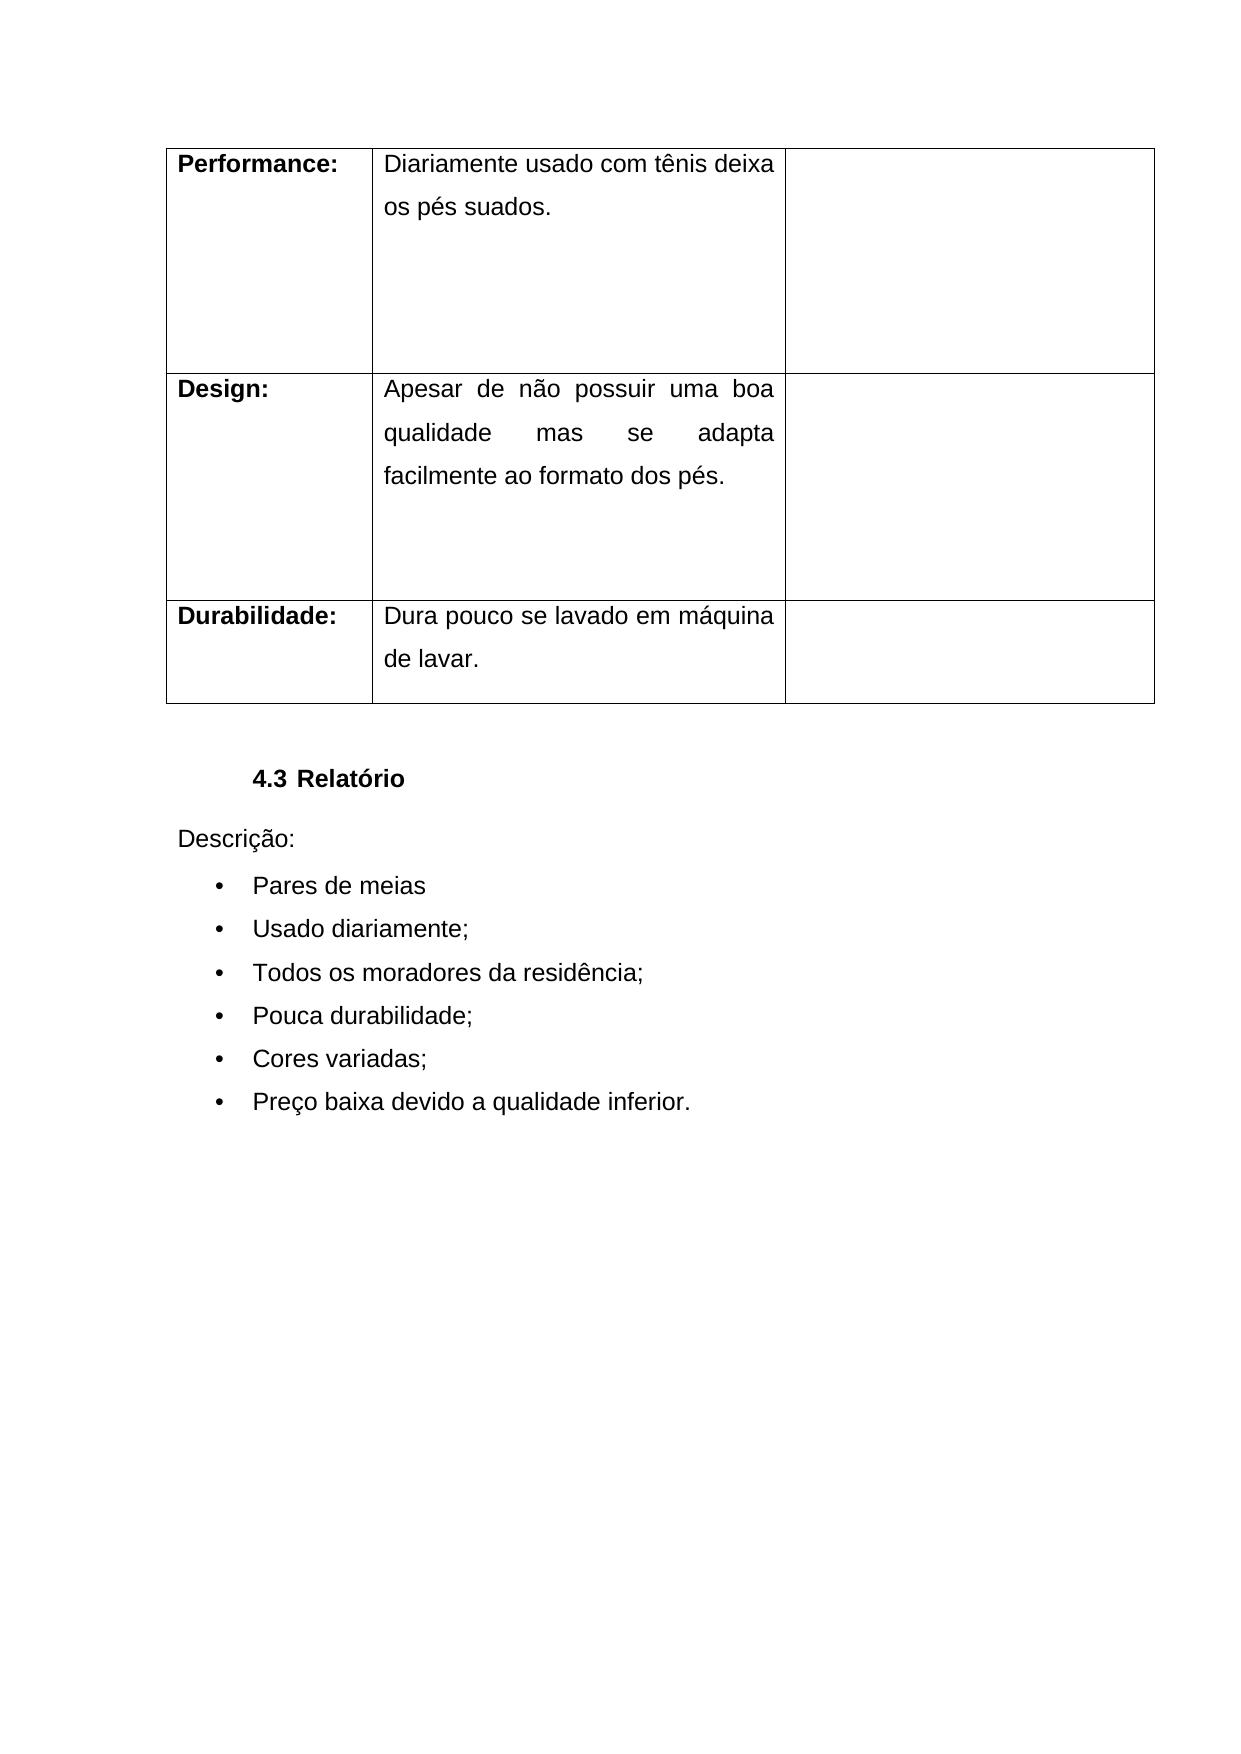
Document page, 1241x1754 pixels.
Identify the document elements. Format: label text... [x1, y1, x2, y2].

list Todos os moradores da residência; [215, 957, 1063, 986]
list Pouca durabilidade; [215, 1001, 1063, 1029]
table_cell [786, 601, 1154, 703]
table_cell Performance: [167, 149, 372, 373]
table_cell Apesar de não possuir uma boa qualidade mas se adapta facilmente ao formato dos pés. [373, 374, 785, 600]
table_cell Diariamente usado com tênis deixa os pés suados. [373, 149, 785, 373]
subtitle Relatório [252, 764, 1063, 792]
table_cell Design: [167, 374, 372, 600]
table_cell [786, 149, 1154, 373]
table_cell Durabilidade: [167, 601, 372, 703]
list Pares de meias [215, 871, 1063, 900]
list Usado diariamente; [215, 914, 1063, 943]
list Preço baixa devido a qualidade inferior. [215, 1087, 1063, 1116]
table_cell [786, 374, 1154, 600]
table_cell Dura pouco se lavado em máquina de lavar. [373, 601, 785, 703]
text Descrição: [177, 823, 1063, 852]
list Cores variadas; [215, 1044, 1063, 1072]
